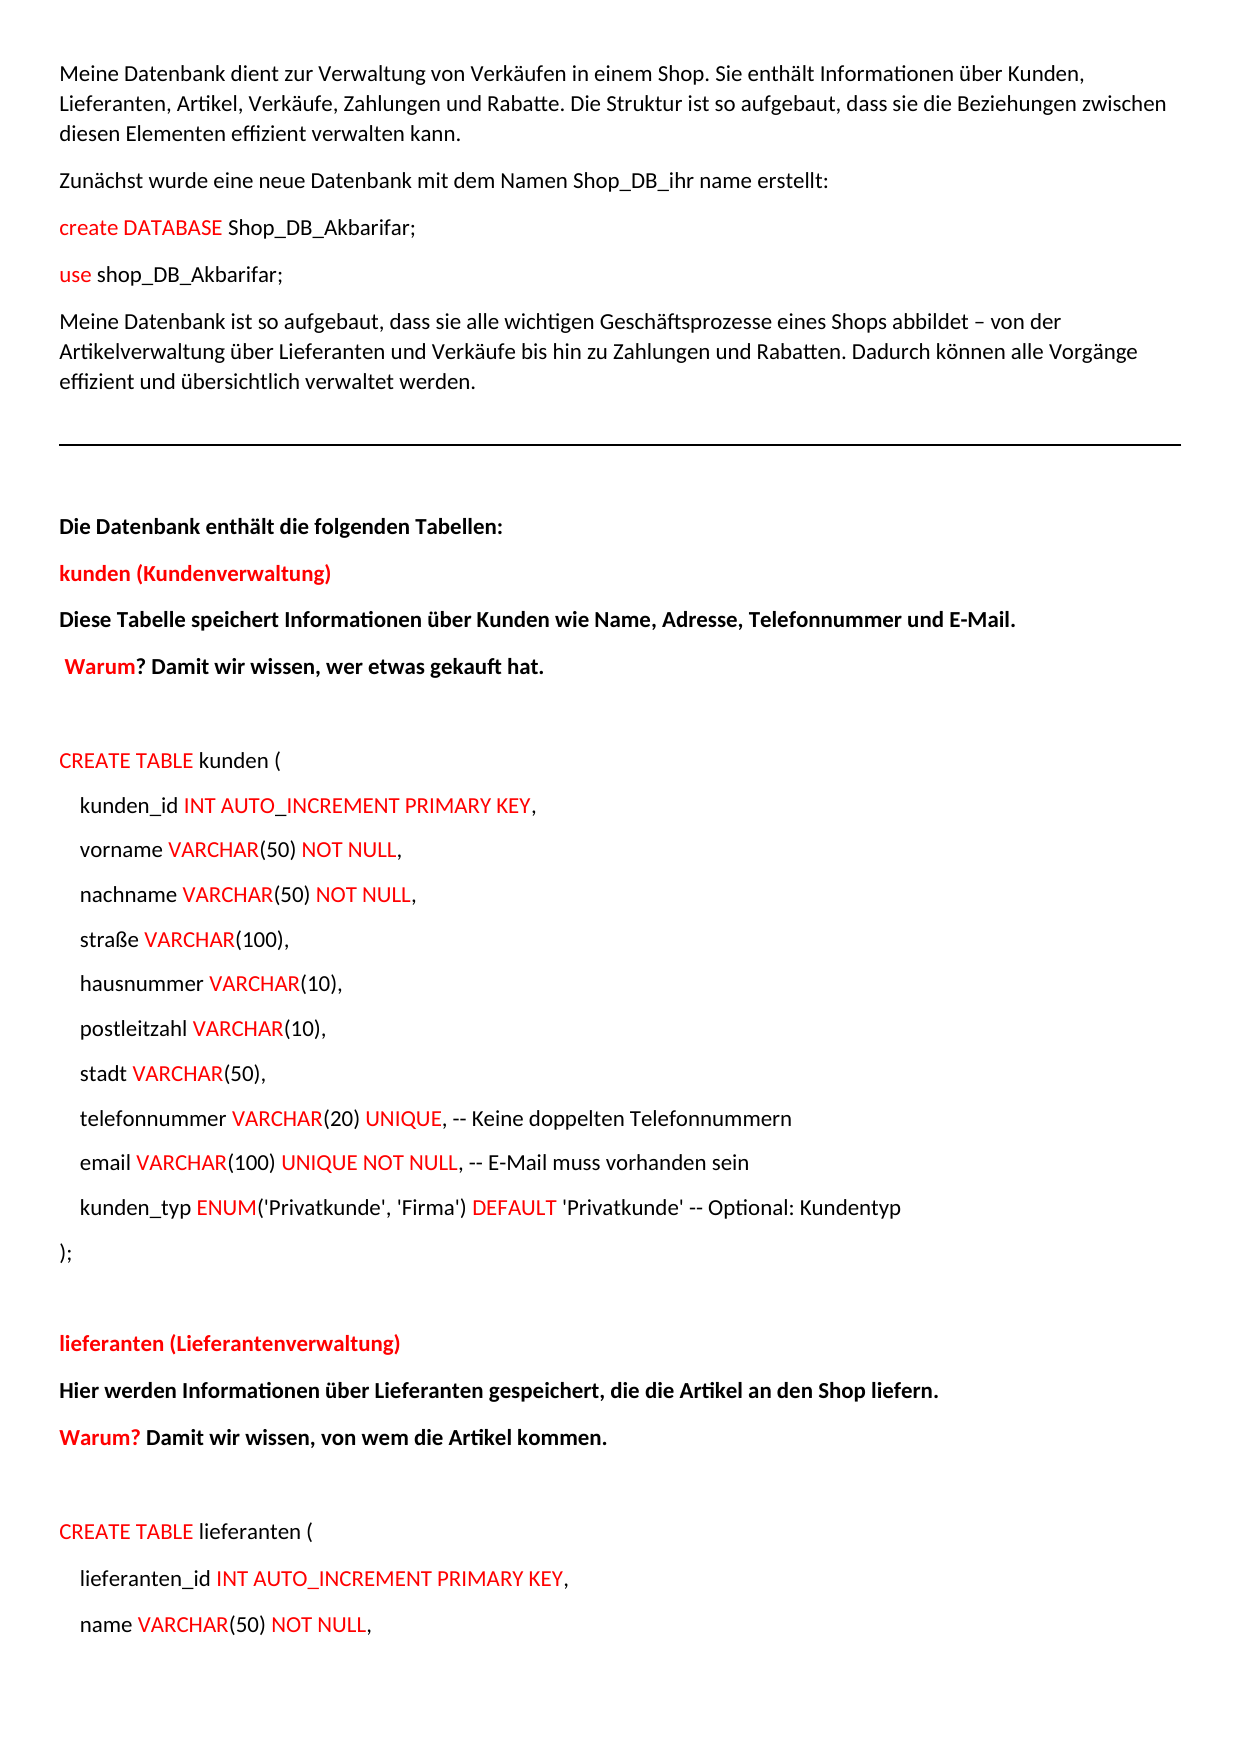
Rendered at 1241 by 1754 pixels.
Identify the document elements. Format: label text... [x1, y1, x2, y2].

text postleitzahl VARCHAR(10), [59, 1014, 1181, 1042]
text Meine Datenbank ist so aufgebaut, dass sie alle wichtigen Geschäftsprozesse eines Shops abbildet – von der Artikelverwaltung über Lieferanten und Verkäufe bis hin zu Zahlungen und Rabatten. Dadurch können alle Vorgänge effizient und übersichtlich verwaltet werden. [59, 307, 1181, 396]
text stadt VARCHAR(50), [59, 1059, 1181, 1087]
text Warum? Damit wir wissen, wer etwas gekauft hat. [59, 652, 1181, 680]
text telefonnummer VARCHAR(20) UNIQUE, -- Keine doppelten Telefonnummern [59, 1104, 1181, 1132]
text vorname VARCHAR(50) NOT NULL, [59, 836, 1181, 863]
text Warum? Damit wir wissen, von wem die Artikel kommen. [59, 1423, 1181, 1451]
text Hier werden Informationen über Lieferanten gespeichert, die die Artikel an den Shop liefern. [59, 1376, 1181, 1404]
text ); [59, 1238, 1181, 1266]
text lieferanten (Lieferantenverwaltung) [59, 1329, 1181, 1357]
text Meine Datenbank dient zur Verwaltung von Verkäufen in einem Shop. Sie enthält Informationen über Kunden, Lieferanten, Artikel, Verkäufe, Zahlungen und Rabatte. Die Struktur ist so aufgebaut, dass sie die Beziehungen zwischen diesen Elementen effizient verwalten kann. [59, 59, 1181, 148]
text nachname VARCHAR(50) NOT NULL, [59, 880, 1181, 908]
text straße VARCHAR(100), [59, 925, 1181, 953]
text Die Datenbank enthält die folgenden Tabellen: [59, 512, 1181, 540]
text CREATE TABLE kunden ( [59, 746, 1181, 774]
text name VARCHAR(50) NOT NULL, [59, 1611, 1181, 1638]
text kunden (Kundenverwaltung) [59, 559, 1181, 587]
text Diese Tabelle speichert Informationen über Kunden wie Name, Adresse, Telefonnummer und E-Mail. [59, 606, 1181, 633]
text kunden_typ ENUM('Privatkunde', 'Firma') DEFAULT 'Privatkunde' -- Optional: Kundentyp [59, 1193, 1181, 1221]
text Zunächst wurde eine neue Datenbank mit dem Namen Shop_DB_ihr name erstellt: [59, 166, 1181, 194]
text hausnummer VARCHAR(10), [59, 969, 1181, 998]
text email VARCHAR(100) UNIQUE NOT NULL, -- E-Mail muss vorhanden sein [59, 1148, 1181, 1176]
text CREATE TABLE lieferanten ( [59, 1517, 1181, 1545]
text lieferanten_id INT AUTO_INCREMENT PRIMARY KEY, [59, 1564, 1181, 1592]
text create DATABASE Shop_DB_Akbarifar; [59, 213, 1181, 241]
text use shop_DB_Akbarifar; [59, 260, 1181, 288]
text kunden_id INT AUTO_INCREMENT PRIMARY KEY, [59, 791, 1181, 819]
